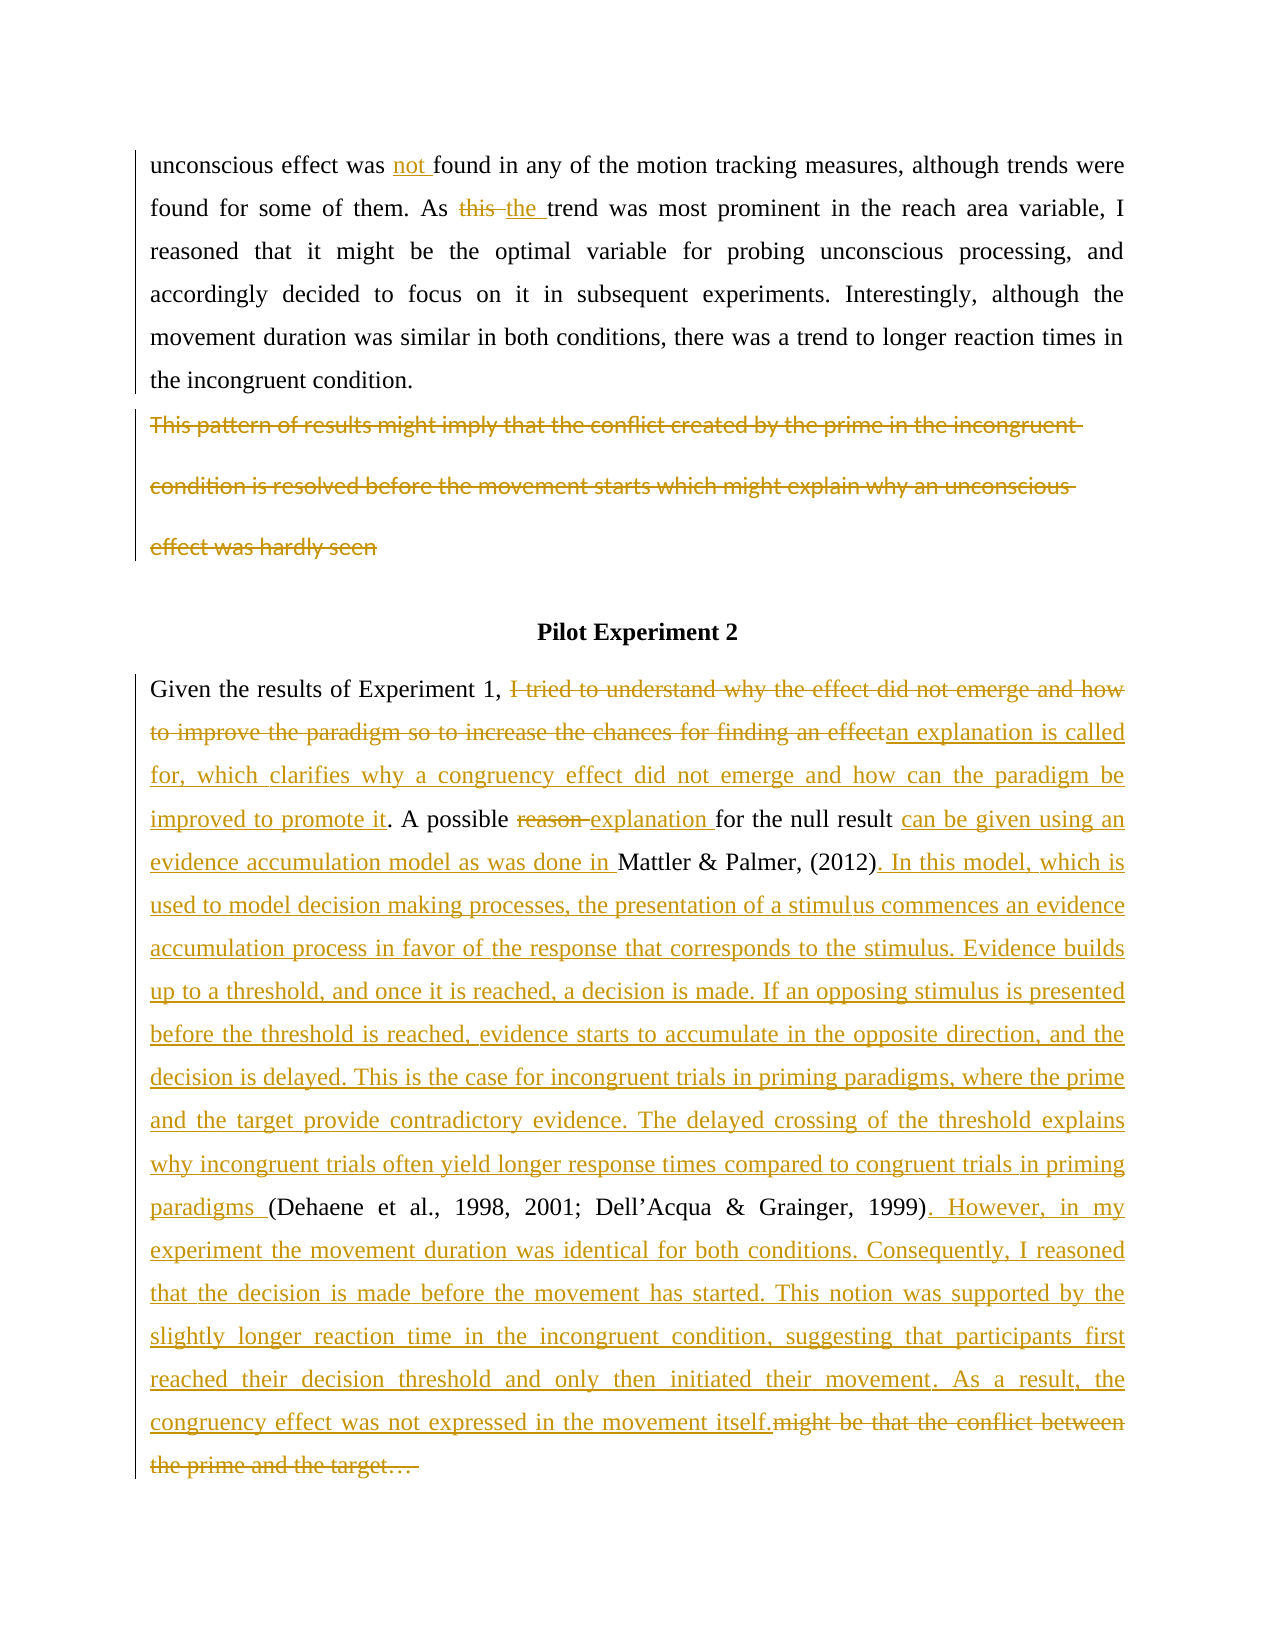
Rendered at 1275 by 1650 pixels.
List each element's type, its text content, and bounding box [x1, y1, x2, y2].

text Given the results of Experiment 1, . A possible for the null result Mattler & Palmer, (2012)(Dehaene et al., 1998, 2001; Dell’Acqua & Grainger, 1999) [150, 1348, 1125, 1479]
text Given the results of Experiment 1, . A possible for the null result Mattler & Palmer, (2012)(Dehaene et al., 1998, 2001; Dell’Acqua & Grainger, 1999) [150, 674, 1125, 786]
text Given the results of Experiment 1, . A possible for the null result Mattler & Palmer, (2012)(Dehaene et al., 1998, 2001; Dell’Acqua & Grainger, 1999) [150, 1304, 1125, 1346]
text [150, 150, 1125, 394]
text Given the results of Experiment 1, . A possible for the null result Mattler & Palmer, (2012)(Dehaene et al., 1998, 2001; Dell’Acqua & Grainger, 1999) [150, 1261, 1125, 1303]
text Given the results of Experiment 1, . A possible for the null result Mattler & Palmer, (2012)(Dehaene et al., 1998, 2001; Dell’Acqua & Grainger, 1999) [150, 1003, 1125, 1044]
text Given the results of Experiment 1, . A possible for the null result Mattler & Palmer, (2012)(Dehaene et al., 1998, 2001; Dell’Acqua & Grainger, 1999) [150, 1045, 1125, 1087]
text Given the results of Experiment 1, . A possible for the null result Mattler & Palmer, (2012)(Dehaene et al., 1998, 2001; Dell’Acqua & Grainger, 1999) [150, 916, 1125, 958]
text Given the results of Experiment 1, . A possible for the null result Mattler & Palmer, (2012)(Dehaene et al., 1998, 2001; Dell’Acqua & Grainger, 1999) [150, 1175, 1125, 1260]
subtitle Pilot Experiment 2 [150, 617, 1125, 646]
text Given the results of Experiment 1, . A possible for the null result Mattler & Palmer, (2012)(Dehaene et al., 1998, 2001; Dell’Acqua & Grainger, 1999) [150, 1132, 1125, 1174]
text Given the results of Experiment 1, . A possible for the null result Mattler & Palmer, (2012)(Dehaene et al., 1998, 2001; Dell’Acqua & Grainger, 1999) [150, 1088, 1125, 1131]
text Given the results of Experiment 1, . A possible for the null result Mattler & Palmer, (2012)(Dehaene et al., 1998, 2001; Dell’Acqua & Grainger, 1999) [150, 959, 1125, 1001]
text Given the results of Experiment 1, . A possible for the null result Mattler & Palmer, (2012)(Dehaene et al., 1998, 2001; Dell’Acqua & Grainger, 1999) [150, 787, 1125, 915]
